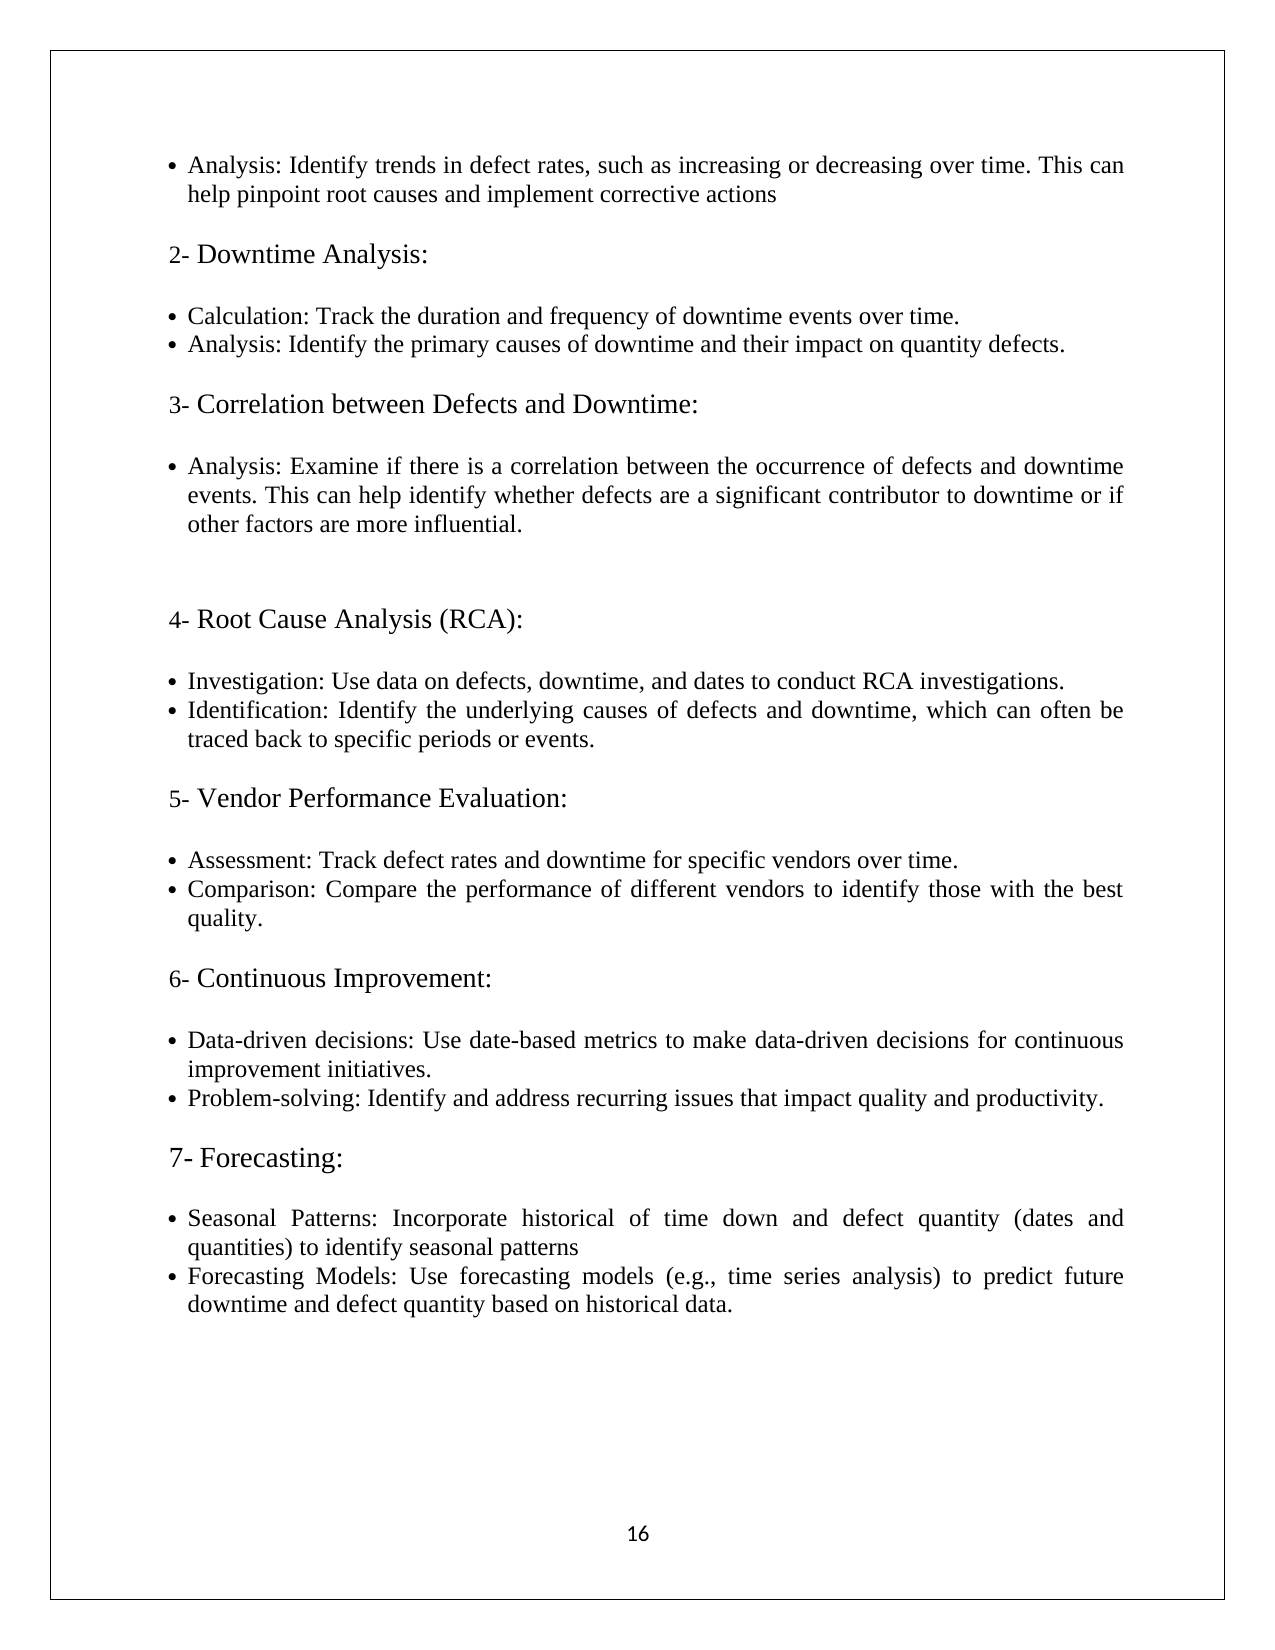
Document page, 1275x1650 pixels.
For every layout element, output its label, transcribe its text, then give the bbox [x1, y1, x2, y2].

list Identification: Identify the underlying causes of defects and downtime, which can often be traced back to specific periods or events. [169, 695, 1125, 752]
list Analysis: Identify trends in defect rates, such as increasing or decreasing over time. This can help pinpoint root causes and implement corrective actions [169, 150, 1125, 207]
list Comparison: Compare the performance of different vendors to identify those with the best quality. [169, 874, 1125, 932]
list Assessment: Track defect rates and downtime for specific vendors over time. [169, 846, 1125, 874]
list Investigation: Use data on defects, downtime, and dates to conduct RCA investigations. [169, 666, 1125, 695]
list Data-driven decisions: Use date-based metrics to make data-driven decisions for continuous improvement initiatives. [169, 1025, 1125, 1083]
list Problem-solving: Identify and address recurring issues that impact quality and productivity. [169, 1083, 1125, 1111]
list Analysis: Identify the primary causes of downtime and their impact on quantity defects. [169, 329, 1125, 358]
subtitle 3- Correlation between Defects and Downtime: [169, 387, 1125, 420]
subtitle 5- Vendor Performance Evaluation: [169, 782, 1125, 814]
subtitle 6- Continuous Improvement: [169, 961, 1125, 993]
list Seasonal Patterns: Incorporate historical of time down and defect quantity (dates and quantities) to identify seasonal patterns [169, 1203, 1125, 1261]
list Forecasting Models: Use forecasting models (e.g., time series analysis) to predict future downtime and defect quantity based on historical data. [169, 1261, 1125, 1318]
subtitle 4- Root Cause Analysis (RCA): [169, 602, 1125, 634]
text 7- Forecasting: [169, 1141, 1125, 1174]
list Calculation: Track the duration and frequency of downtime events over time. [169, 301, 1125, 329]
list Analysis: Examine if there is a correlation between the occurrence of defects and downtime events. This can help identify whether defects are a significant contributor to downtime or if other factors are more influential. [169, 451, 1125, 538]
subtitle 2- Downtime Analysis: [169, 237, 1125, 269]
